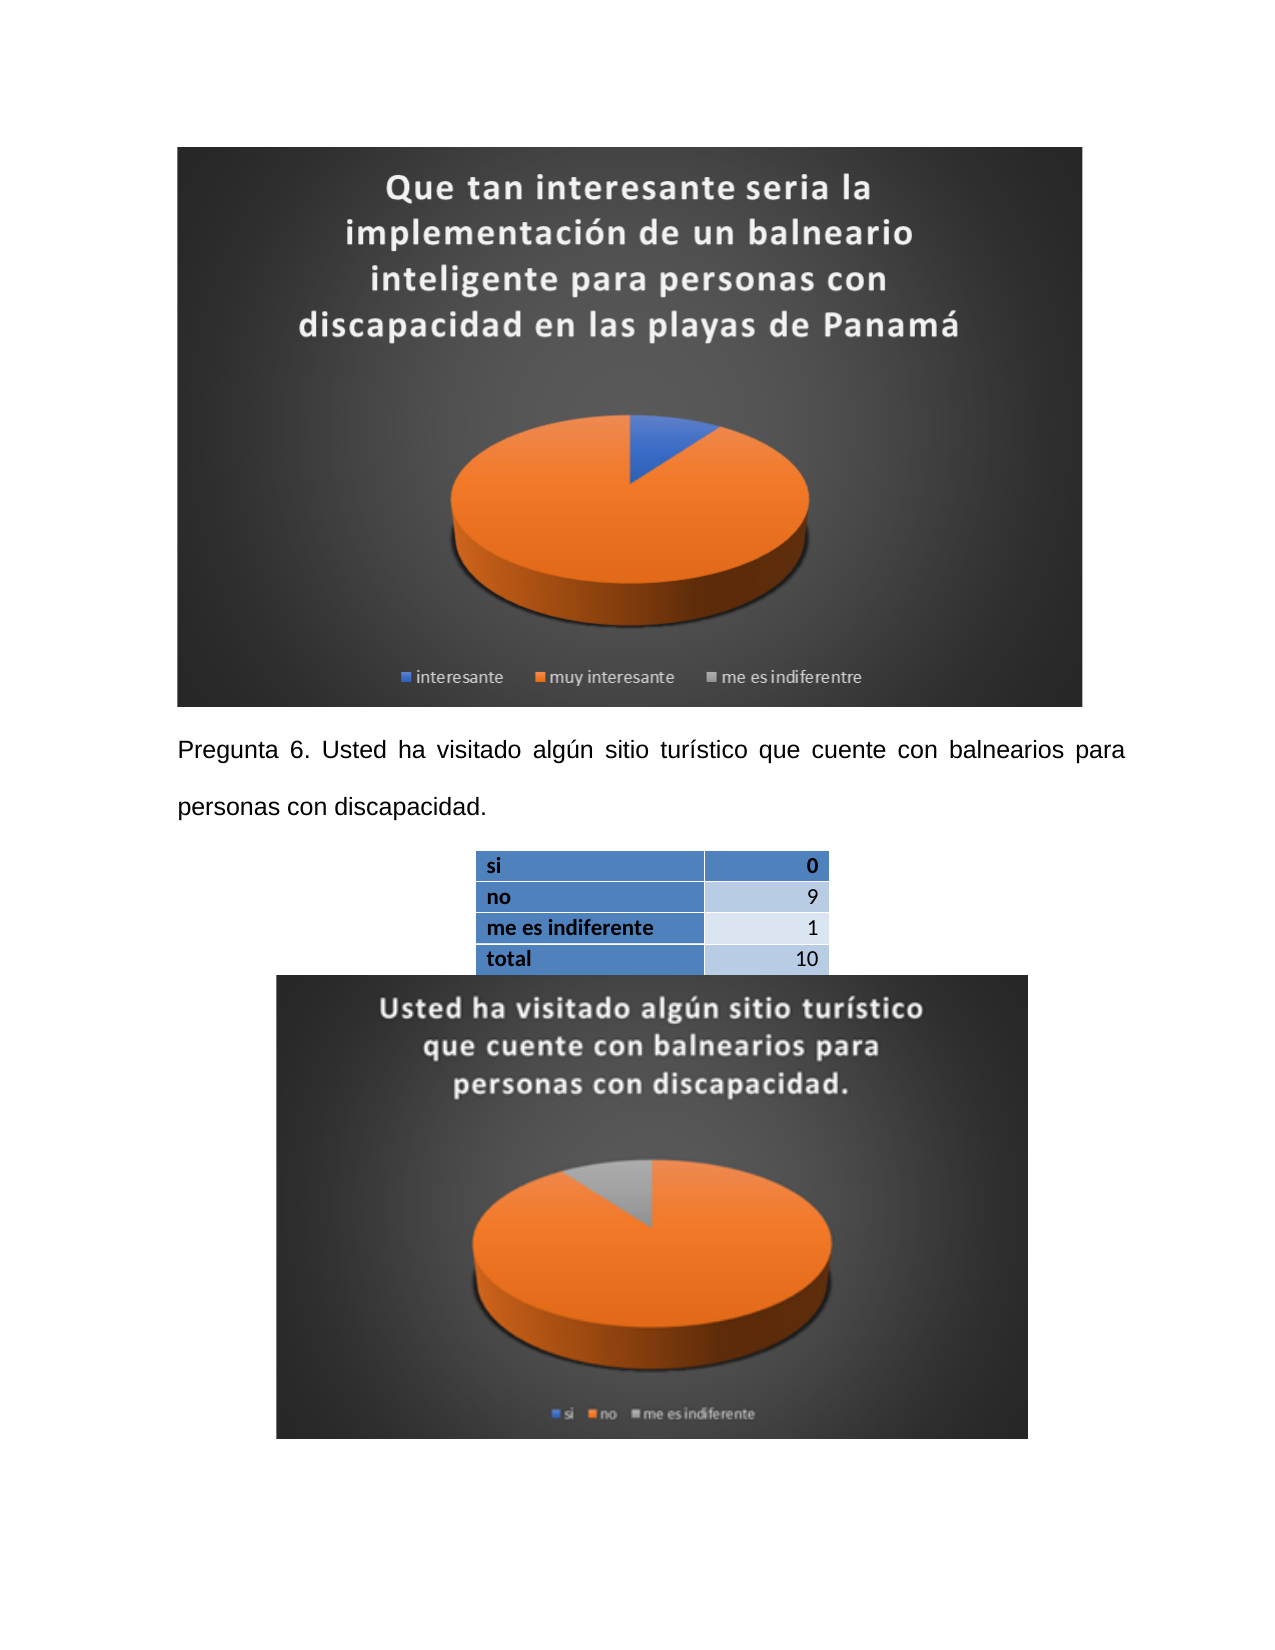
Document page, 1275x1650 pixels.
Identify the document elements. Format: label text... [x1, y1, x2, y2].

picture [177, 147, 1083, 707]
table_header 0 [705, 851, 829, 881]
table_cell 10 [705, 945, 829, 975]
picture [276, 975, 1028, 1439]
table_cell no [476, 882, 704, 912]
table_cell total [476, 945, 704, 975]
table_cell 1 [705, 913, 829, 943]
table_cell me es indiferente [476, 913, 704, 943]
text Pregunta 6. Usted ha visitado algún sitio turístico que cuente con balnearios para personas con discapacidad. [177, 735, 1127, 821]
table_header si [476, 851, 704, 881]
table_cell 9 [705, 882, 829, 912]
